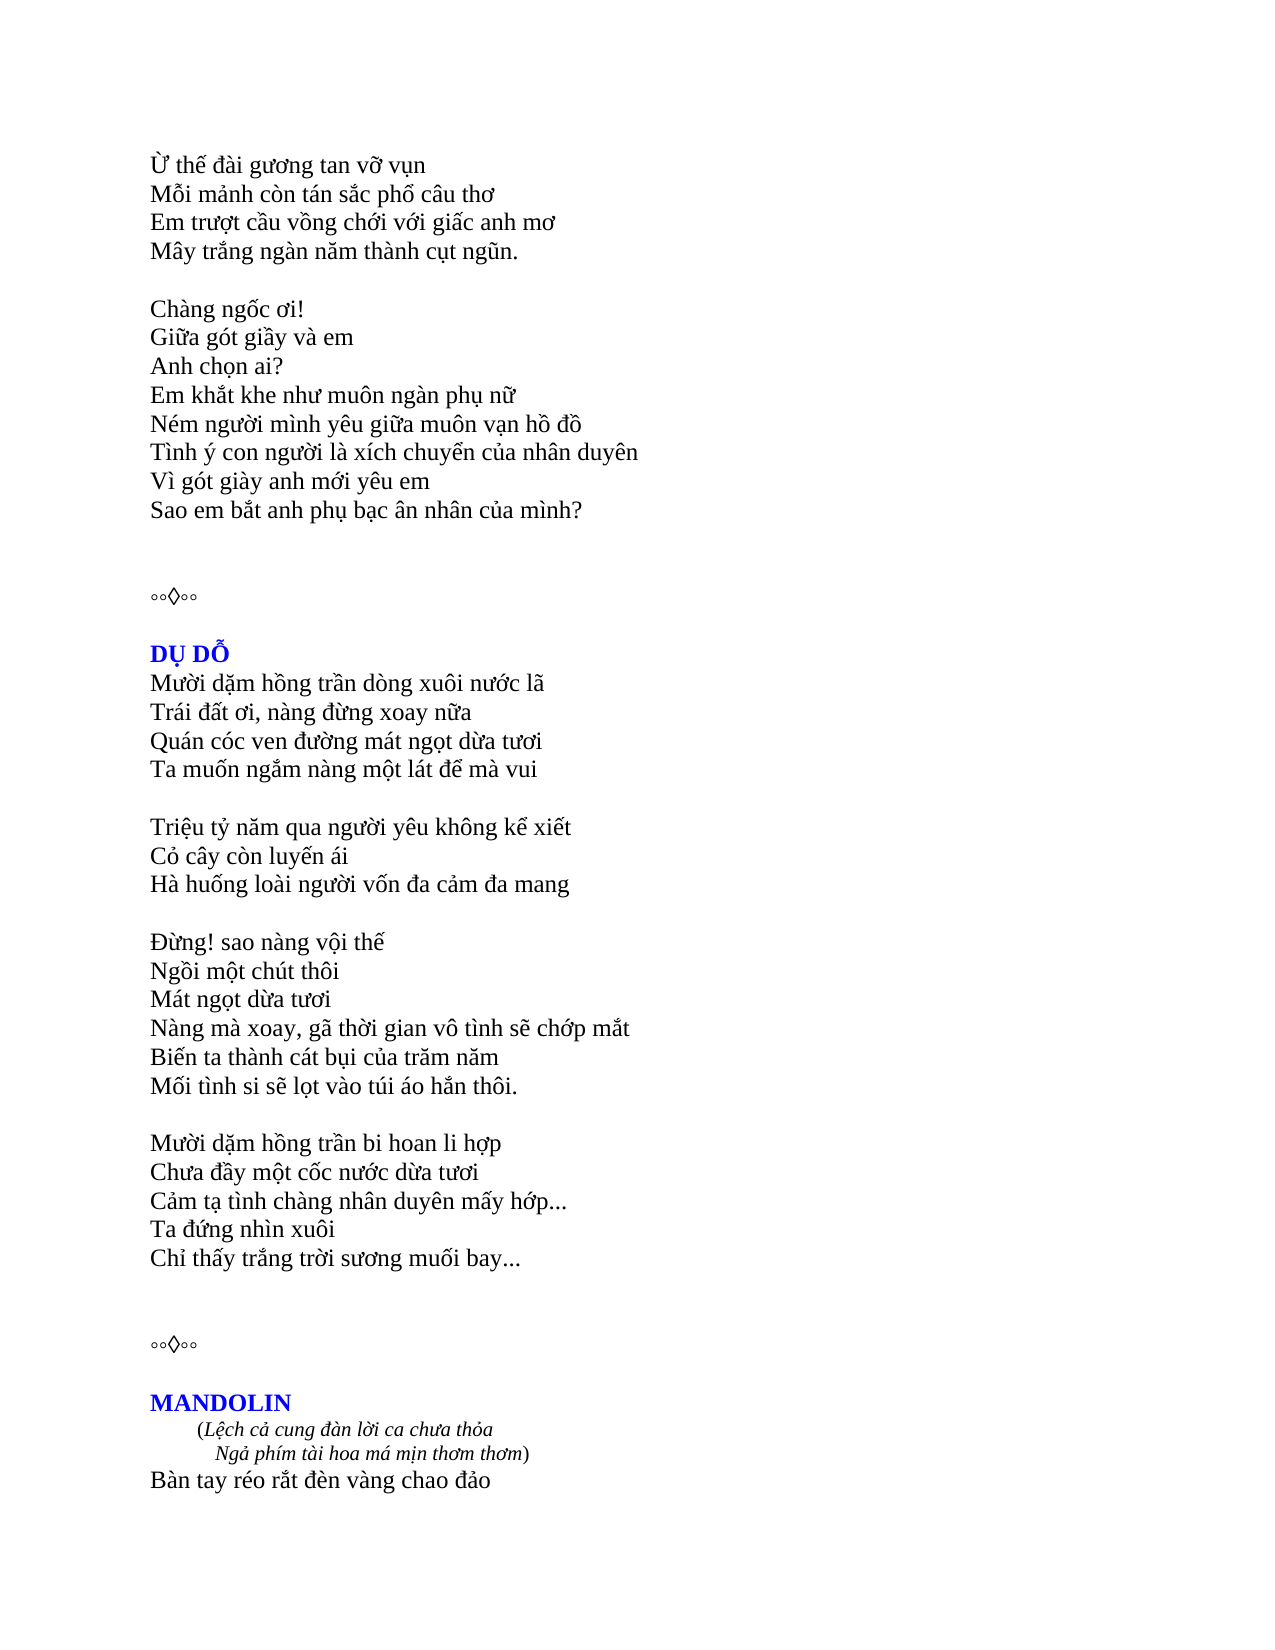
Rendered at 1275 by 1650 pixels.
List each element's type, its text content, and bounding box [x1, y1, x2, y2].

text ◦◦◊◦◦ [150, 1301, 1125, 1359]
text DỤ DỖ Mười dặm hồng trần dòng xuôi nước lã Trái đất ơi, nàng đừng xoay nữa Quán cóc ven đường mát ngọt dừa tươi Ta muốn ngắm nàng một lát để mà vui Triệu tỷ năm qua người yêu không kể xiết Cỏ cây còn luyến ái Hà huống loài người vốn đa cảm đa mang Đừng! sao nàng vội thế Ngồi một chút thôi Mát ngọt dừa tươi Nàng mà xoay, gã thời gian vô tình sẽ chớp mắt Biến ta thành cát bụi của trăm năm Mối tình si sẽ lọt vào túi áo hắn thôi. Mười dặm hồng trần bi hoan li hợp Chưa đầy một cốc nước dừa tươi Cảm tạ tình chàng nhân duyên mấy hớp... Ta đứng nhìn xuôi Chỉ thấy trắng trời sương muối bay... [150, 639, 1125, 1272]
text ◦◦◊◦◦ [150, 553, 1125, 610]
